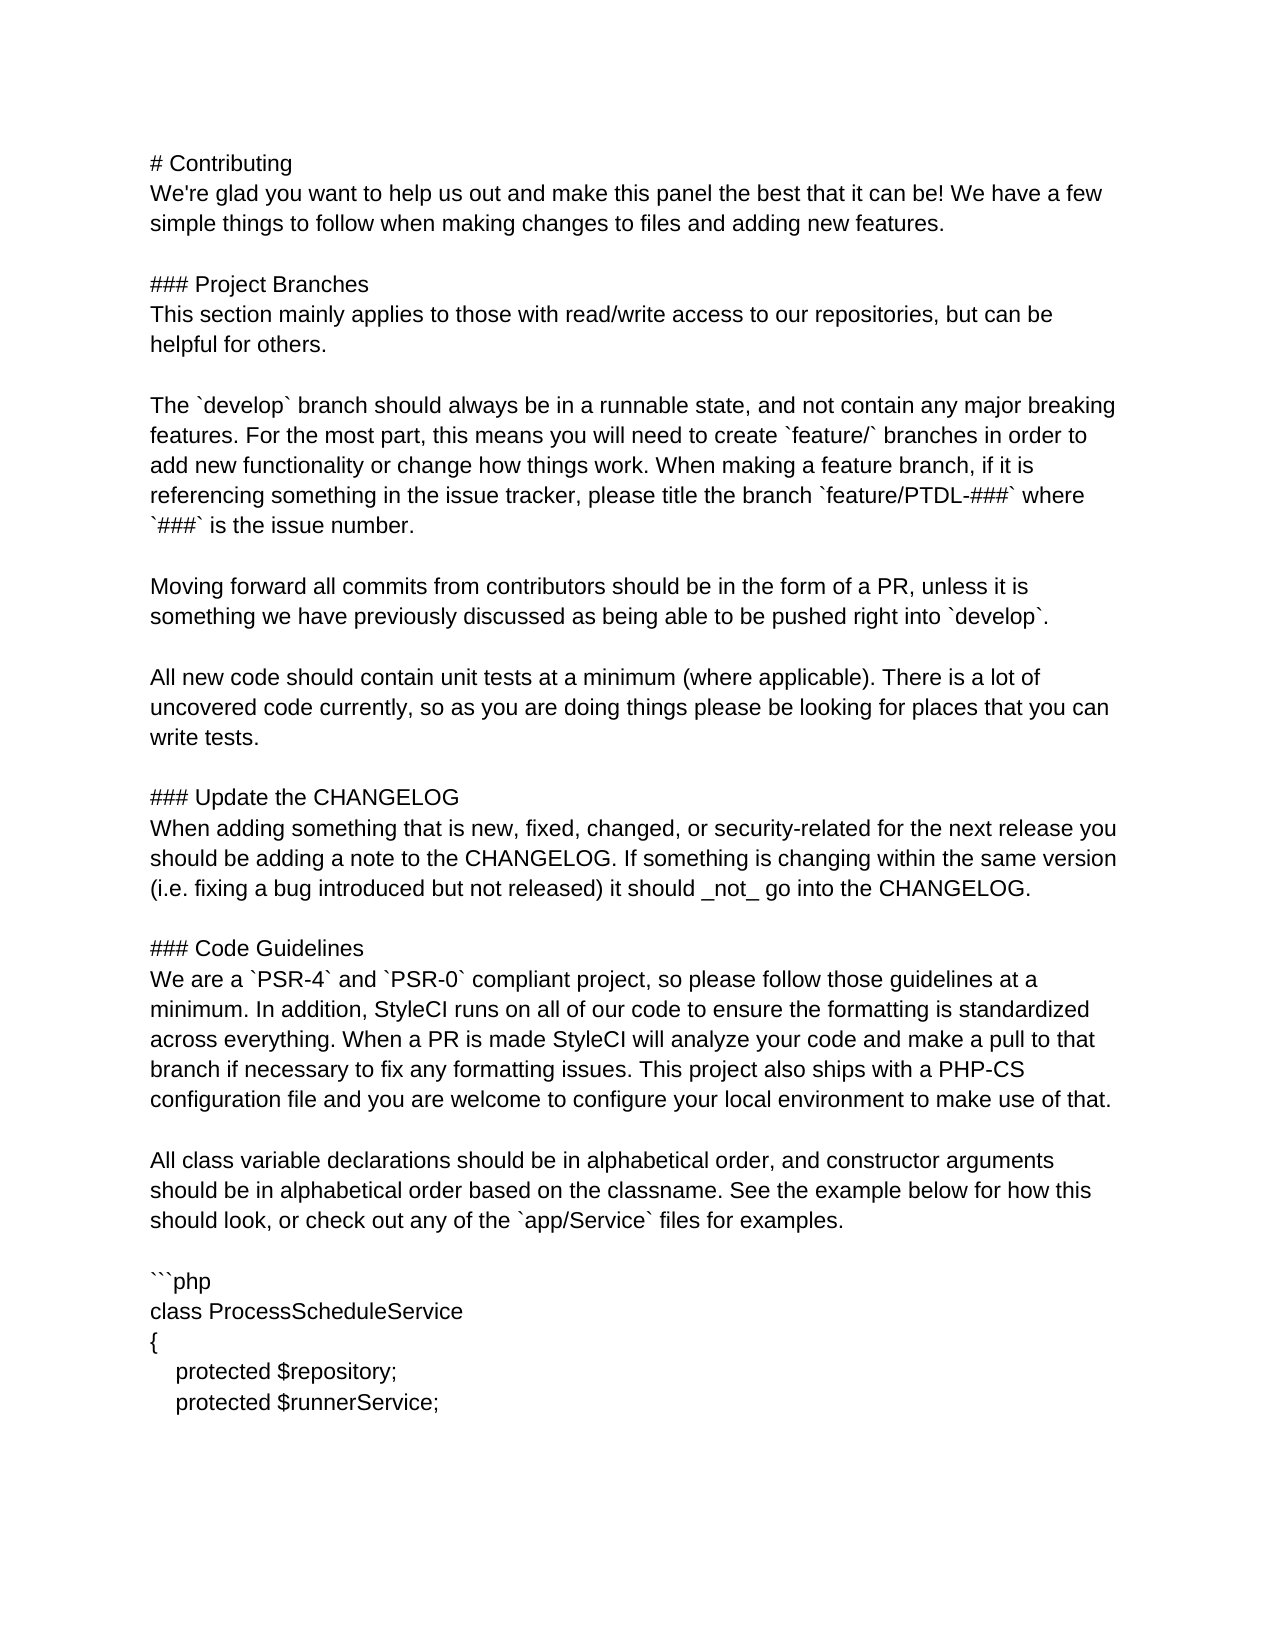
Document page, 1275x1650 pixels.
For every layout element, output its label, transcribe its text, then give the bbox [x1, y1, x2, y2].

text ```php [150, 1268, 1125, 1294]
text ### Update the CHANGELOG [150, 784, 1125, 811]
text ### Project Branches [150, 271, 1125, 297]
text ### Code Guidelines [150, 935, 1125, 962]
text We're glad you want to help us out and make this panel the best that it can be! We have a few simple things to follow when making changes to files and adding new features. [150, 180, 1125, 237]
text We are a `PSR-4` and `PSR-0` compliant project, so please follow those guidelines at a minimum. In addition, StyleCI runs on all of our code to ensure the formatting is standardized across everything. When a PR is made StyleCI will analyze your code and make a pull to that branch if necessary to fix any formatting issues. This project also ships with a PHP-CS configuration file and you are welcome to configure your local environment to make use of that. [150, 966, 1125, 1113]
text This section mainly applies to those with read/write access to our repositories, but can be helpful for others. [150, 301, 1125, 358]
text { [150, 1328, 1125, 1354]
text class ProcessScheduleService [150, 1298, 1125, 1324]
text All class variable declarations should be in alphabetical order, and constructor arguments should be in alphabetical order based on the classname. See the example below for how this should look, or check out any of the `app/Service` files for examples. [150, 1147, 1125, 1234]
text protected $runnerService; [150, 1388, 1125, 1415]
text All new code should contain unit tests at a minimum (where applicable). There is a lot of uncovered code currently, so as you are doing things please be looking for places that you can write tests. [150, 663, 1125, 750]
text Moving forward all commits from contributors should be in the form of a PR, unless it is something we have previously discussed as being able to be pushed right into `develop`. [150, 573, 1125, 629]
text The `develop` branch should always be in a runnable state, and not contain any major breaking features. For the most part, this means you will need to create `feature/` branches in order to add new functionality or change how things work. When making a feature branch, if it is referencing something in the issue tracker, please title the branch `feature/PTDL-###` where `###` is the issue number. [150, 392, 1125, 539]
text # Contributing [150, 150, 1125, 176]
text protected $repository; [150, 1358, 1125, 1385]
text When adding something that is new, fixed, changed, or security-related for the next release you should be adding a note to the CHANGELOG. If something is changing within the same version (i.e. fixing a bug introduced but not released) it should _not_ go into the CHANGELOG. [150, 814, 1125, 901]
